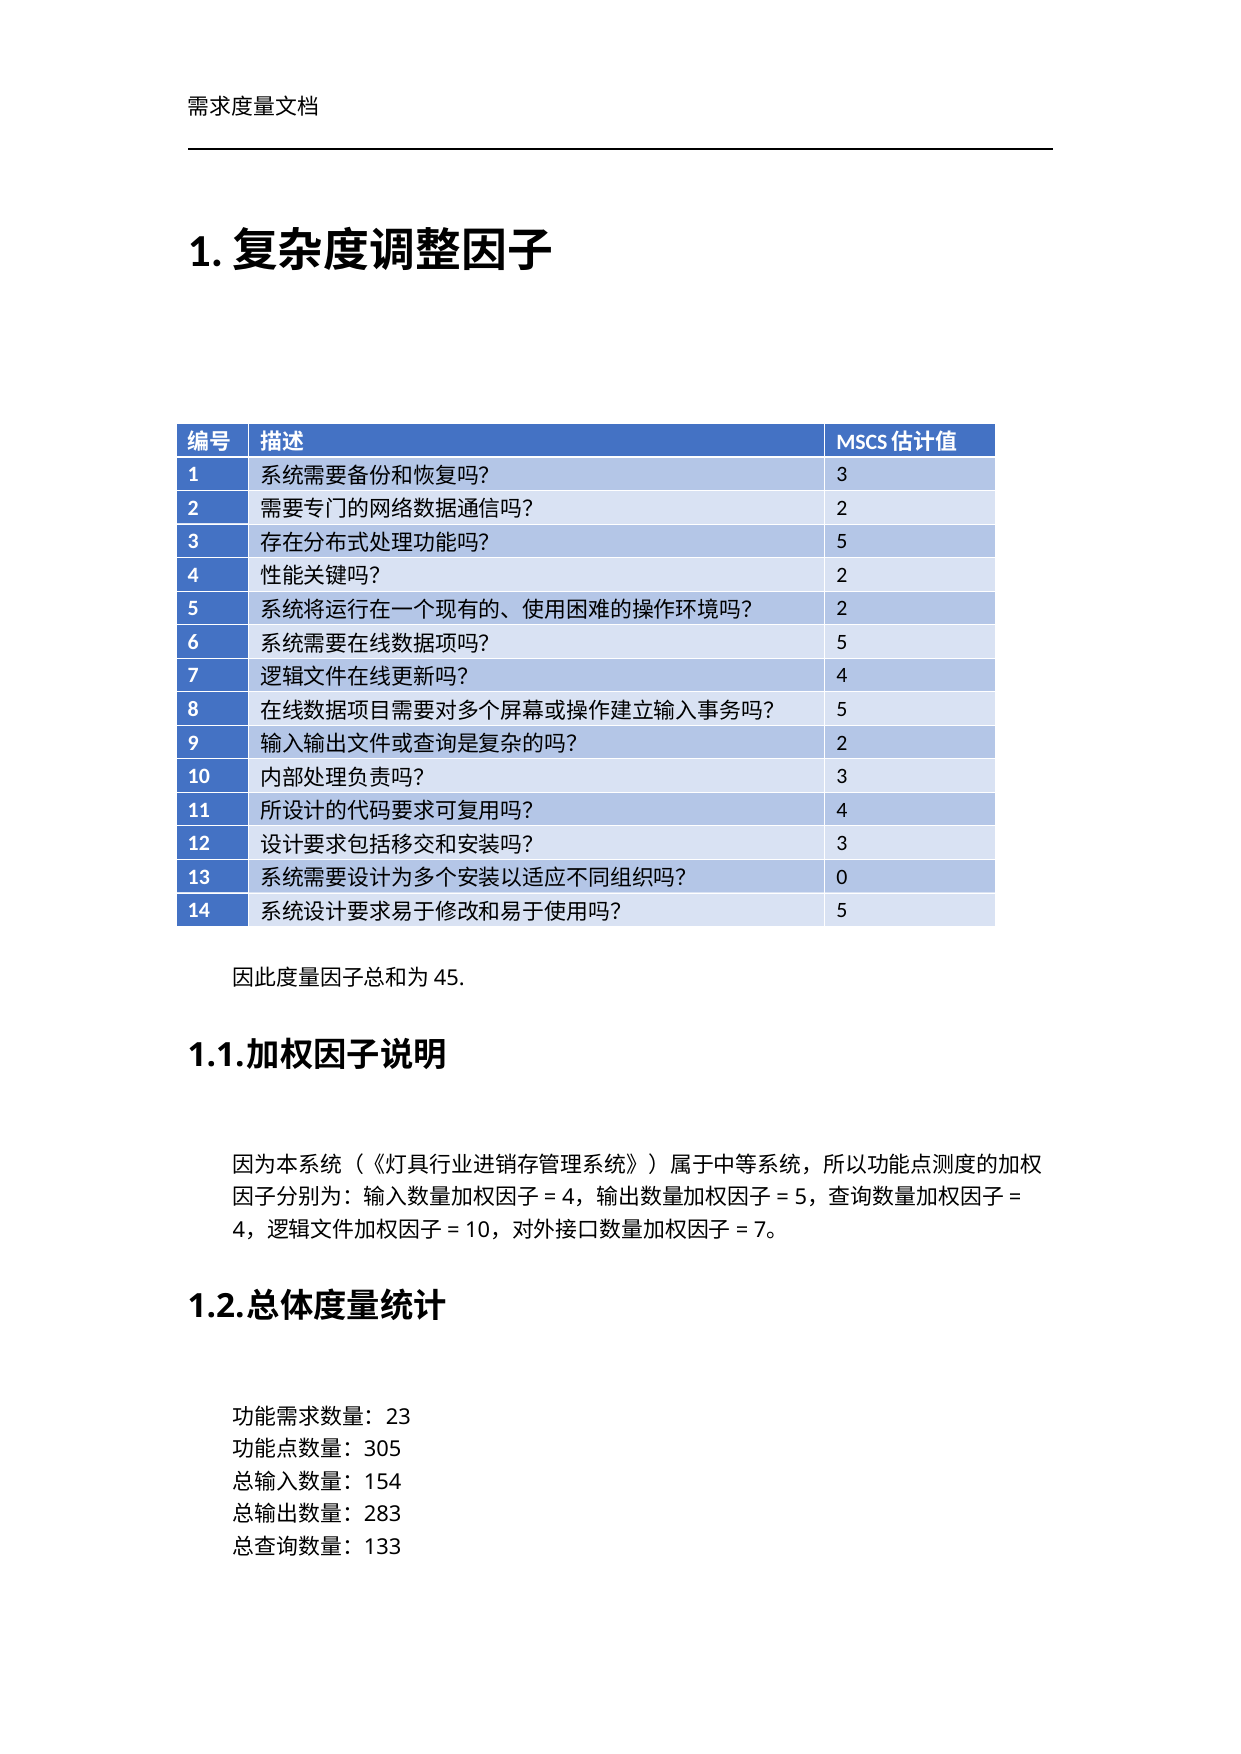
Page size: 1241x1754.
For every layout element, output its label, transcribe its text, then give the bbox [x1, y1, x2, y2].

table_cell 需要专门的网络数据通信吗？ [249, 491, 824, 523]
table_cell 内部处理负责吗？ [249, 759, 824, 792]
table_cell 2 [825, 592, 995, 624]
table_cell 4 [825, 793, 995, 825]
table_cell 10 [177, 759, 248, 792]
table_cell 2 [177, 491, 248, 523]
table_cell 存在分布式处理功能吗？ [249, 525, 824, 557]
subtitle 复杂度调整因子 [187, 197, 1053, 295]
table_cell 系统设计要求易于修改和易于使用吗？ [249, 894, 824, 926]
table_cell 5 [825, 525, 995, 557]
table_cell 系统需要在线数据项吗？ [249, 625, 824, 658]
table_cell 11 [177, 793, 248, 825]
table_cell 系统需要设计为多个安装以适应不同组织吗？ [249, 860, 824, 892]
table_cell 3 [825, 826, 995, 859]
table_cell 0 [825, 860, 995, 892]
table_cell 4 [825, 659, 995, 691]
table_cell 3 [177, 525, 248, 557]
table_cell 设计要求包括移交和安装吗？ [249, 826, 824, 859]
list 功能需求数量：23 [232, 1398, 1053, 1431]
table_cell 3 [825, 458, 995, 490]
table_cell 8 [177, 692, 248, 725]
list 因为本系统（《灯具行业进销存管理系统》）属于中等系统，所以功能点测度的加权因子分别为：输入数量加权因子 = 4，输出数量加权因子 = 5，查询数量加权因子 = 4，逻辑文件加权因子 = 10，对外接口数量加权因子 = 7。 [232, 1146, 1053, 1244]
table_cell 5 [825, 625, 995, 658]
list 因此度量因子总和为45. [232, 959, 1053, 992]
table_header 描述 [249, 424, 824, 456]
subtitle 总体度量统计 [187, 1271, 1053, 1336]
table_header 编号 [177, 424, 248, 456]
table_cell 6 [177, 625, 248, 658]
list 功能点数量：305 [232, 1431, 1053, 1463]
table_cell 3 [825, 759, 995, 792]
table_cell 14 [177, 894, 248, 926]
table_cell 4 [177, 558, 248, 591]
table_cell 系统将运行在一个现有的、使用困难的操作环境吗？ [249, 592, 824, 624]
list 总输入数量：154 [232, 1463, 1053, 1496]
table_cell 所设计的代码要求可复用吗？ [249, 793, 824, 825]
table_cell 在线数据项目需要对多个屏幕或操作建立输入事务吗？ [249, 692, 824, 725]
table_cell 5 [825, 894, 995, 926]
table_cell 12 [177, 826, 248, 859]
table_cell 输入输出文件或查询是复杂的吗？ [249, 726, 824, 758]
subtitle 加权因子说明 [187, 1019, 1053, 1084]
table_cell 性能关键吗？ [249, 558, 824, 591]
table_cell 逻辑文件在线更新吗？ [249, 659, 824, 691]
table_header MSCS估计值 [825, 424, 995, 456]
list 总查询数量：133 [232, 1528, 1053, 1561]
list 总输出数量：283 [232, 1496, 1053, 1528]
table_cell 2 [825, 558, 995, 591]
table_cell 7 [177, 659, 248, 691]
table_cell 系统需要备份和恢复吗？ [249, 458, 824, 490]
table_cell 5 [177, 592, 248, 624]
table_cell 9 [177, 726, 248, 758]
table_cell 1 [177, 458, 248, 490]
table_cell 2 [825, 726, 995, 758]
table_cell 5 [825, 692, 995, 725]
table_cell 13 [177, 860, 248, 892]
table_cell 2 [825, 491, 995, 523]
